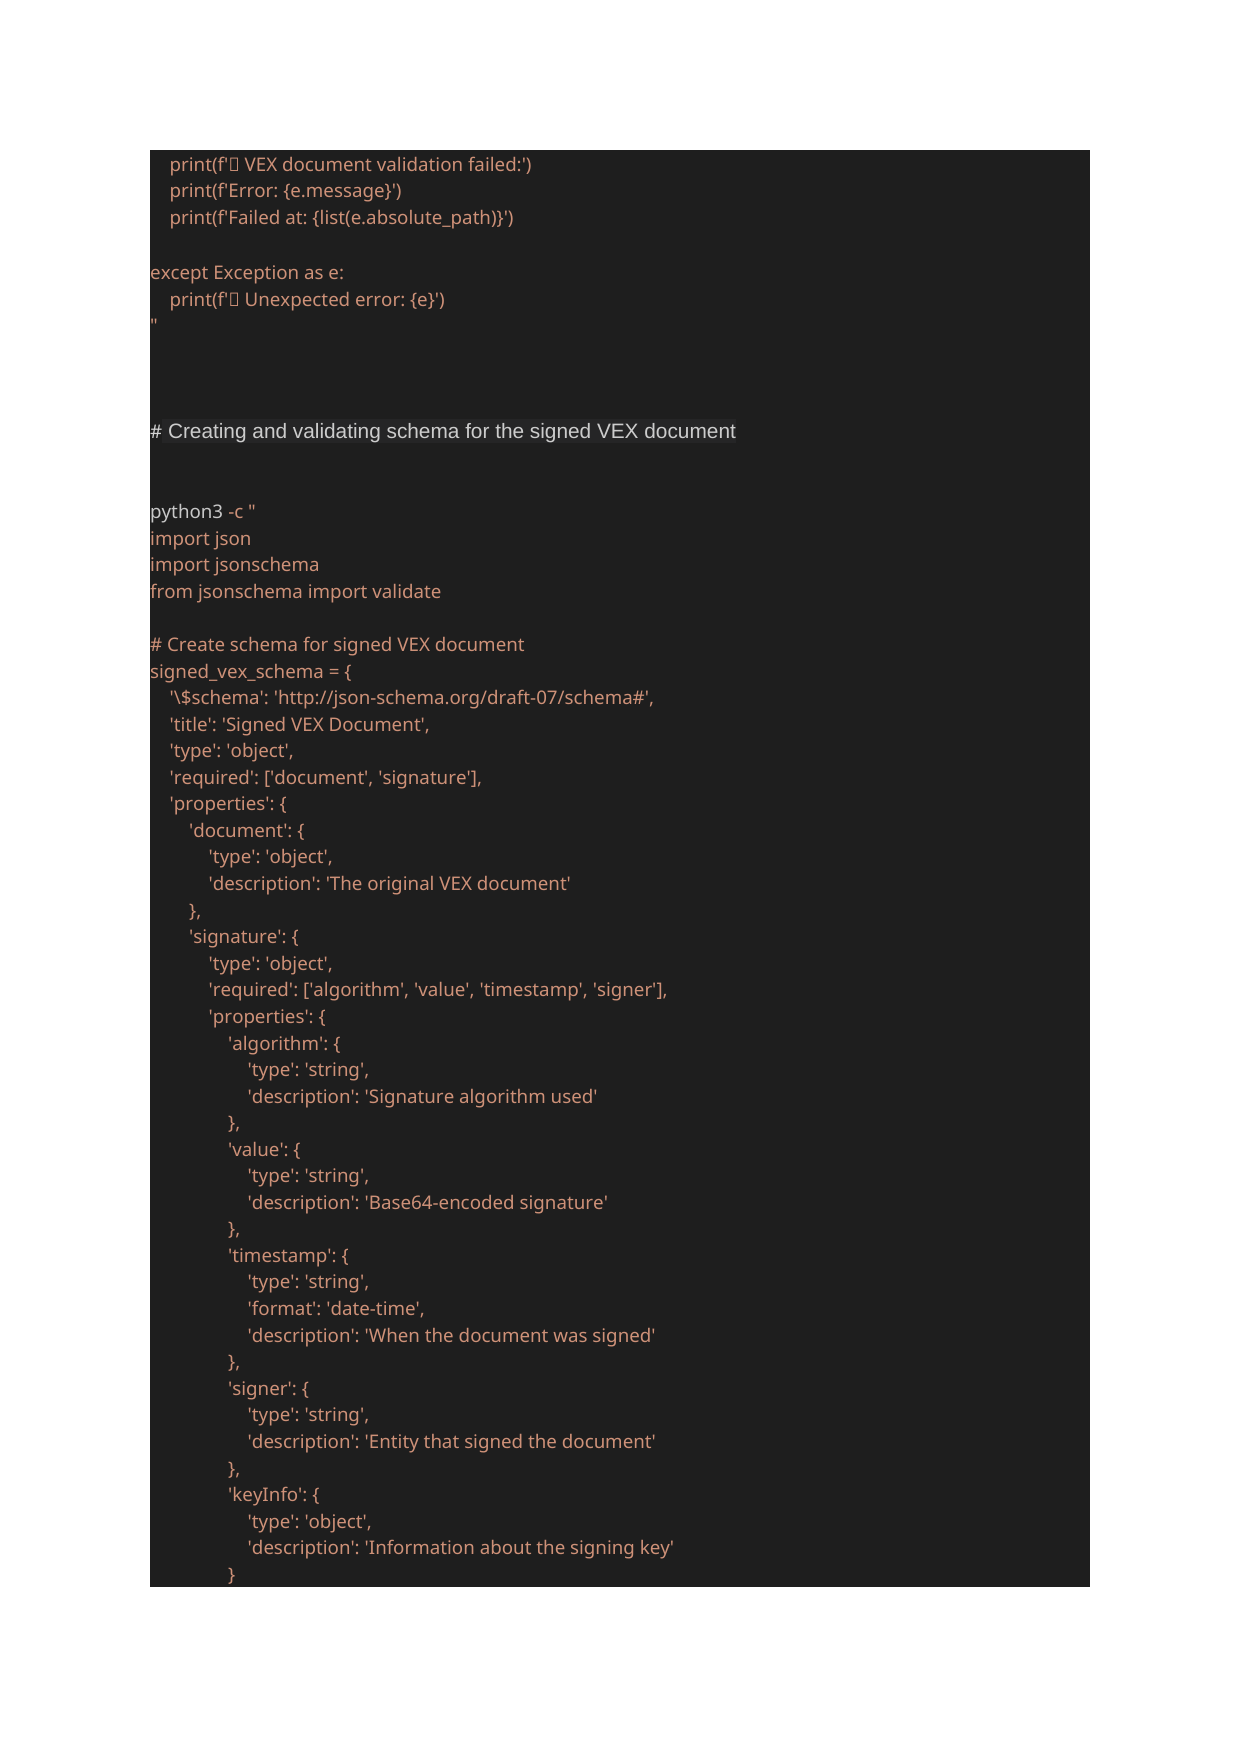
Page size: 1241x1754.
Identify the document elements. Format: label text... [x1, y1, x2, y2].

text }, [150, 1454, 1090, 1480]
text }, [150, 1347, 1090, 1374]
text signed_vex_schema = { [150, 657, 1090, 683]
text except Exception as e: [150, 258, 1090, 285]
text 'type': 'string', [150, 1055, 1090, 1082]
text # Create schema for signed VEX document [150, 630, 1090, 657]
text 'type': 'object', [150, 949, 1090, 976]
text }, [150, 1108, 1090, 1135]
text 'type': 'object', [150, 1507, 1090, 1533]
text 'timestamp': { [150, 1241, 1090, 1268]
text 'description': 'The original VEX document' [150, 869, 1090, 896]
text # Creating and validating schema for the signed VEX document [150, 418, 1090, 444]
text 'properties': { [150, 1002, 1090, 1029]
text 'type': 'string', [150, 1268, 1090, 1294]
text 'signature': { [150, 922, 1090, 949]
text 'keyInfo': { [150, 1480, 1090, 1507]
text 'description': 'Information about the signing key' [150, 1533, 1090, 1560]
text print(f'❌ VEX document validation failed:') [150, 150, 1090, 177]
text 'algorithm': { [150, 1029, 1090, 1055]
text print(f'Failed at: {list(e.absolute_path)}') [150, 203, 1090, 230]
text }, [150, 1215, 1090, 1241]
text 'type': 'object', [150, 737, 1090, 763]
text 'description': 'Base64-encoded signature' [150, 1188, 1090, 1215]
text 'signer': { [150, 1374, 1090, 1401]
text 'properties': { [150, 790, 1090, 816]
text 'title': 'Signed VEX Document', [150, 710, 1090, 737]
text 'type': 'string', [150, 1401, 1090, 1427]
text print(f'Error: {e.message}') [150, 177, 1090, 203]
text 'description': 'Entity that signed the document' [150, 1427, 1090, 1454]
text } [150, 1560, 1090, 1587]
text python3 -c " [150, 497, 1090, 524]
text " [150, 312, 1090, 338]
text '\$schema': 'http://json-schema.org/draft-07/schema#', [150, 683, 1090, 710]
text import json [150, 524, 1090, 551]
text print(f'❌ Unexpected error: {e}') [150, 285, 1090, 312]
text from jsonschema import validate [150, 577, 1090, 604]
text 'type': 'object', [150, 843, 1090, 869]
text 'required': ['document', 'signature'], [150, 763, 1090, 790]
text import jsonschema [150, 551, 1090, 577]
text 'format': 'date-time', [150, 1294, 1090, 1321]
text 'required': ['algorithm', 'value', 'timestamp', 'signer'], [150, 976, 1090, 1002]
text 'document': { [150, 816, 1090, 843]
text 'description': 'When the document was signed' [150, 1321, 1090, 1347]
text }, [150, 896, 1090, 922]
text 'description': 'Signature algorithm used' [150, 1082, 1090, 1108]
text 'type': 'string', [150, 1162, 1090, 1188]
text 'value': { [150, 1135, 1090, 1162]
